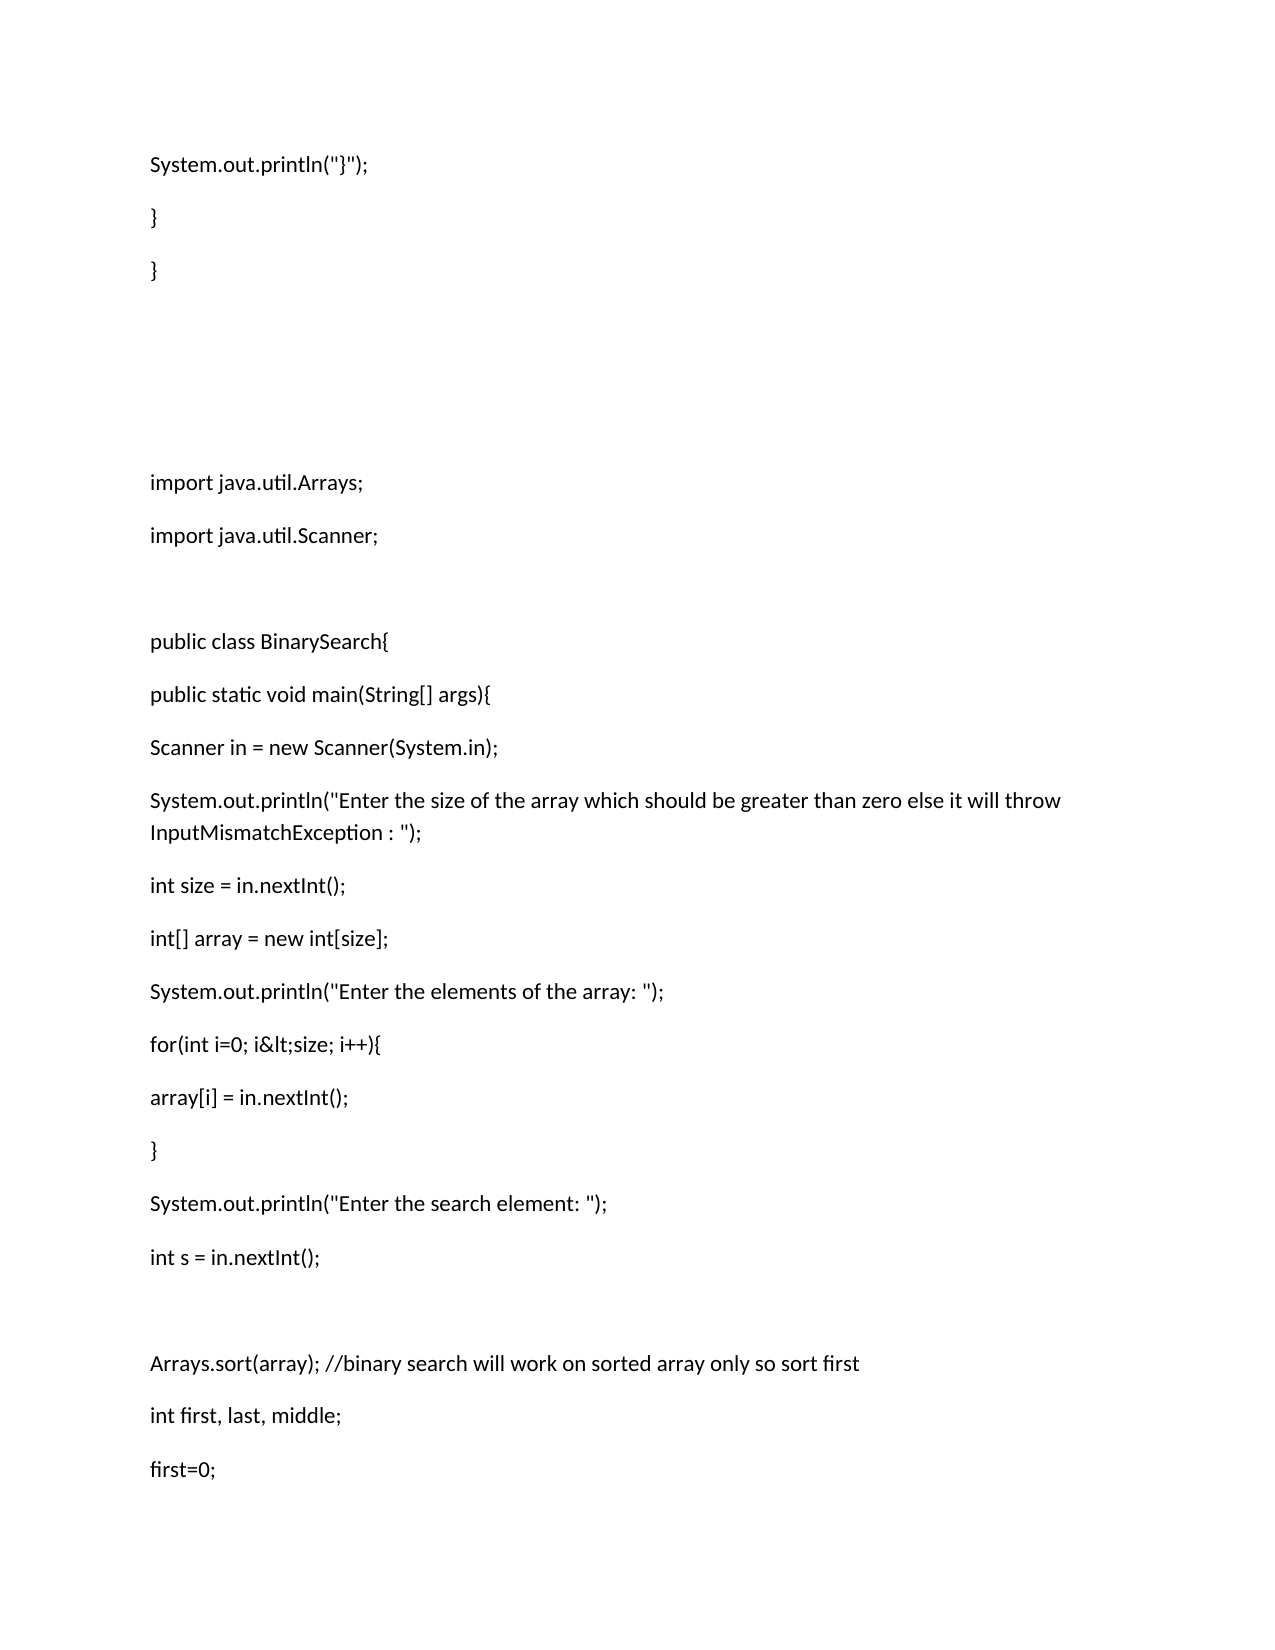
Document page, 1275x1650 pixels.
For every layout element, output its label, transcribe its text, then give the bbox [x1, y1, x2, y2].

text int first, last, middle; [150, 1402, 1125, 1430]
text public class BinarySearch{ [150, 627, 1125, 655]
text Scanner in = new Scanner(System.in); [150, 733, 1125, 761]
text System.out.println("Enter the elements of the array: "); [150, 977, 1125, 1006]
text } [150, 203, 1125, 231]
text System.out.println("}"); [150, 150, 1125, 178]
text Arrays.sort(array); //binary search will work on sorted array only so sort first [150, 1349, 1125, 1377]
text import java.util.Scanner; [150, 521, 1125, 549]
text System.out.println("Enter the size of the array which should be greater than zero else it will throw InputMismatchException : "); [150, 786, 1125, 846]
text array[i] = in.nextInt(); [150, 1083, 1125, 1112]
text } [150, 1137, 1125, 1164]
text first=0; [150, 1455, 1125, 1483]
text int[] array = new int[size]; [150, 924, 1125, 952]
text for(int i=0; i&lt;size; i++){ [150, 1031, 1125, 1058]
text System.out.println("Enter the search element: "); [150, 1189, 1125, 1218]
text int size = in.nextInt(); [150, 871, 1125, 899]
text public static void main(String[] args){ [150, 680, 1125, 708]
text int s = in.nextInt(); [150, 1243, 1125, 1271]
text } [150, 256, 1125, 284]
text import java.util.Arrays; [150, 468, 1125, 496]
